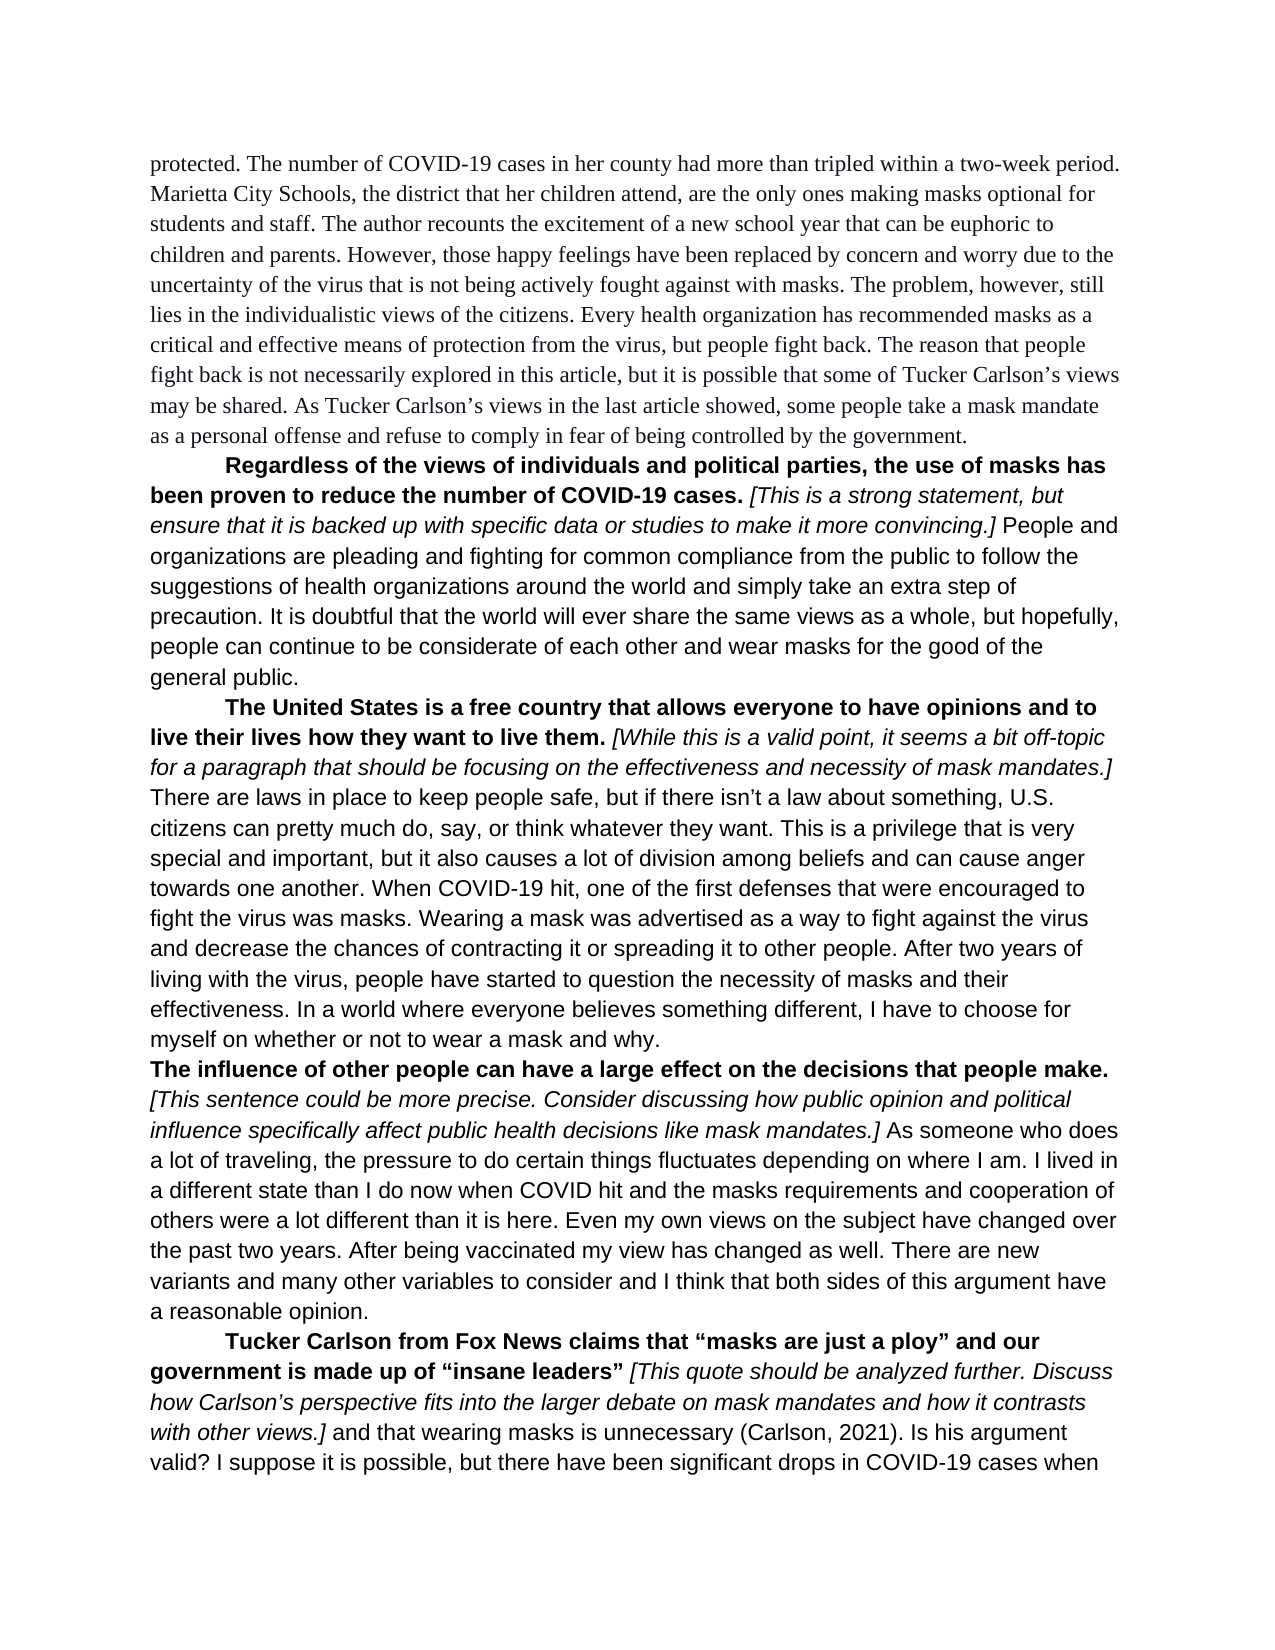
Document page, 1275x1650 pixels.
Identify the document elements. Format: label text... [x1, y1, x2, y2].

text Regardless of the views of individuals and political parties, the use of masks has been proven to reduce the number of COVID-19 cases. [This is a strong statement, but ensure that it is backed up with specific data or studies to make it more convincing.] People and organizations are pleading and fighting for common compliance from the public to follow the suggestions of health organizations around the world and simply take an extra step of precaution. It is doubtful that the world will ever share the same views as a whole, but hopefully, people can continue to be considerate of each other and wear masks for the good of the general public. [150, 452, 1125, 690]
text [150, 150, 1125, 448]
text The influence of other people can have a large effect on the decisions that people make. [This sentence could be more precise. Consider discussing how public opinion and political influence specifically affect public health decisions like mask mandates.] As someone who does a lot of traveling, the pressure to do certain things fluctuates depending on where I am. I lived in a different state than I do now when COVID hit and the masks requirements and cooperation of others were a lot different than it is here. Even my own views on the subject have changed over the past two years. After being vaccinated my view has changed as well. There are new variants and many other variables to consider and I think that both sides of this argument have a reasonable opinion. [150, 1056, 1125, 1324]
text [150, 1328, 1125, 1475]
text The United States is a free country that allows everyone to have opinions and to live their lives how they want to live them. [While this is a valid point, it seems a bit off-topic for a paragraph that should be focusing on the effectiveness and necessity of mask mandates.] There are laws in place to keep people safe, but if there isn’t a law about something, U.S. citizens can pretty much do, say, or think whatever they want. This is a privilege that is very special and important, but it also causes a lot of division among beliefs and can cause anger towards one another. When COVID-19 hit, one of the first defenses that were encouraged to fight the virus was masks. Wearing a mask was advertised as a way to fight against the virus and decrease the chances of contracting it or spreading it to other people. After two years of living with the virus, people have started to question the necessity of masks and their effectiveness. In a world where everyone believes something different, I have to choose for myself on whether or not to wear a mask and why. [150, 694, 1125, 1052]
